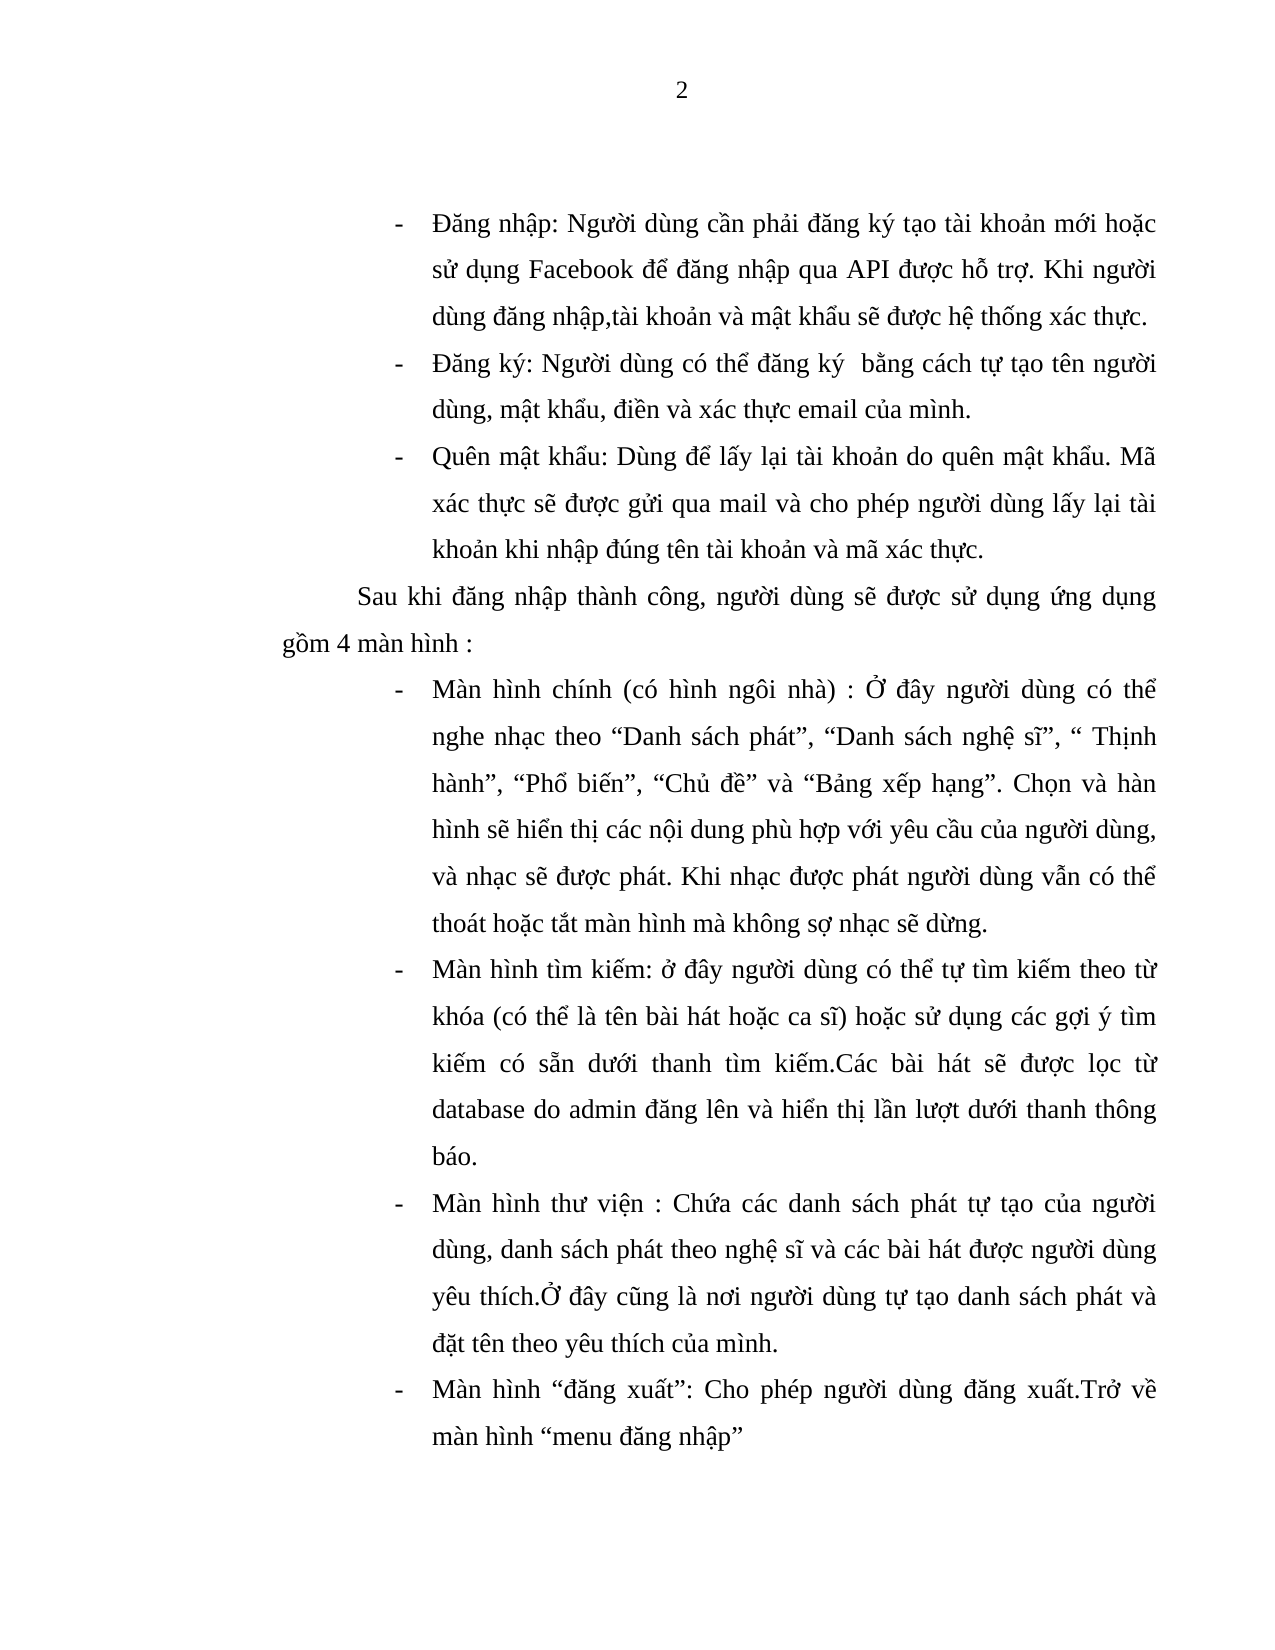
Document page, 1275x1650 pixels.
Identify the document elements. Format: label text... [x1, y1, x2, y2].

list Quên mật khẩu: Dùng để lấy lại tài khoản do quên mật khẩu. Mã xác thực sẽ được gửi qua mail và cho phép người dùng lấy lại tài khoản khi nhập đúng tên tài khoản và mã xác thực. [394, 440, 1157, 564]
list Đăng nhập: Người dùng cần phải đăng ký tạo tài khoản mới hoặc sử dụng Facebook để đăng nhập qua API được hỗ trợ. Khi người dùng đăng nhập,tài khoản và mật khẩu sẽ được hệ thống xác thực. [394, 207, 1157, 331]
text Sau khi đăng nhập thành công, người dùng sẽ được sử dụng ứng dụng gồm 4 màn hình : [282, 580, 1157, 658]
list Màn hình thư viện : Chứa các danh sách phát tự tạo của người dùng, danh sách phát theo nghệ sĩ và các bài hát được người dùng yêu thích.Ở đây cũng là nơi người dùng tự tạo danh sách phát và đặt tên theo yêu thích của mình. [394, 1187, 1157, 1358]
list Đăng ký: Người dùng có thể đăng ký bằng cách tự tạo tên người dùng, mật khẩu, điền và xác thực email của mình. [394, 347, 1157, 424]
list Màn hình “đăng xuất”: Cho phép người dùng đăng xuất.Trở về màn hình “menu đăng nhập” [394, 1373, 1157, 1451]
list Màn hình tìm kiếm: ở đây người dùng có thể tự tìm kiếm theo từ khóa (có thể là tên bài hát hoặc ca sĩ) hoặc sử dụng các gợi ý tìm kiếm có sẵn dưới thanh tìm kiếm.Các bài hát sẽ được lọc từ database do admin đăng lên và hiển thị lần lượt dưới thanh thông báo. [394, 953, 1157, 1171]
list Màn hình chính (có hình ngôi nhà) : Ở đây người dùng có thể nghe nhạc theo “Danh sách phát”, “Danh sách nghệ sĩ”, “ Thịnh hành”, “Phổ biến”, “Chủ đề” và “Bảng xếp hạng”. Chọn và hàn hình sẽ hiển thị các nội dung phù hợp với yêu cầu của người dùng, và nhạc sẽ được phát. Khi nhạc được phát người dùng vẫn có thể thoát hoặc tắt màn hình mà không sợ nhạc sẽ dừng. [394, 673, 1157, 938]
